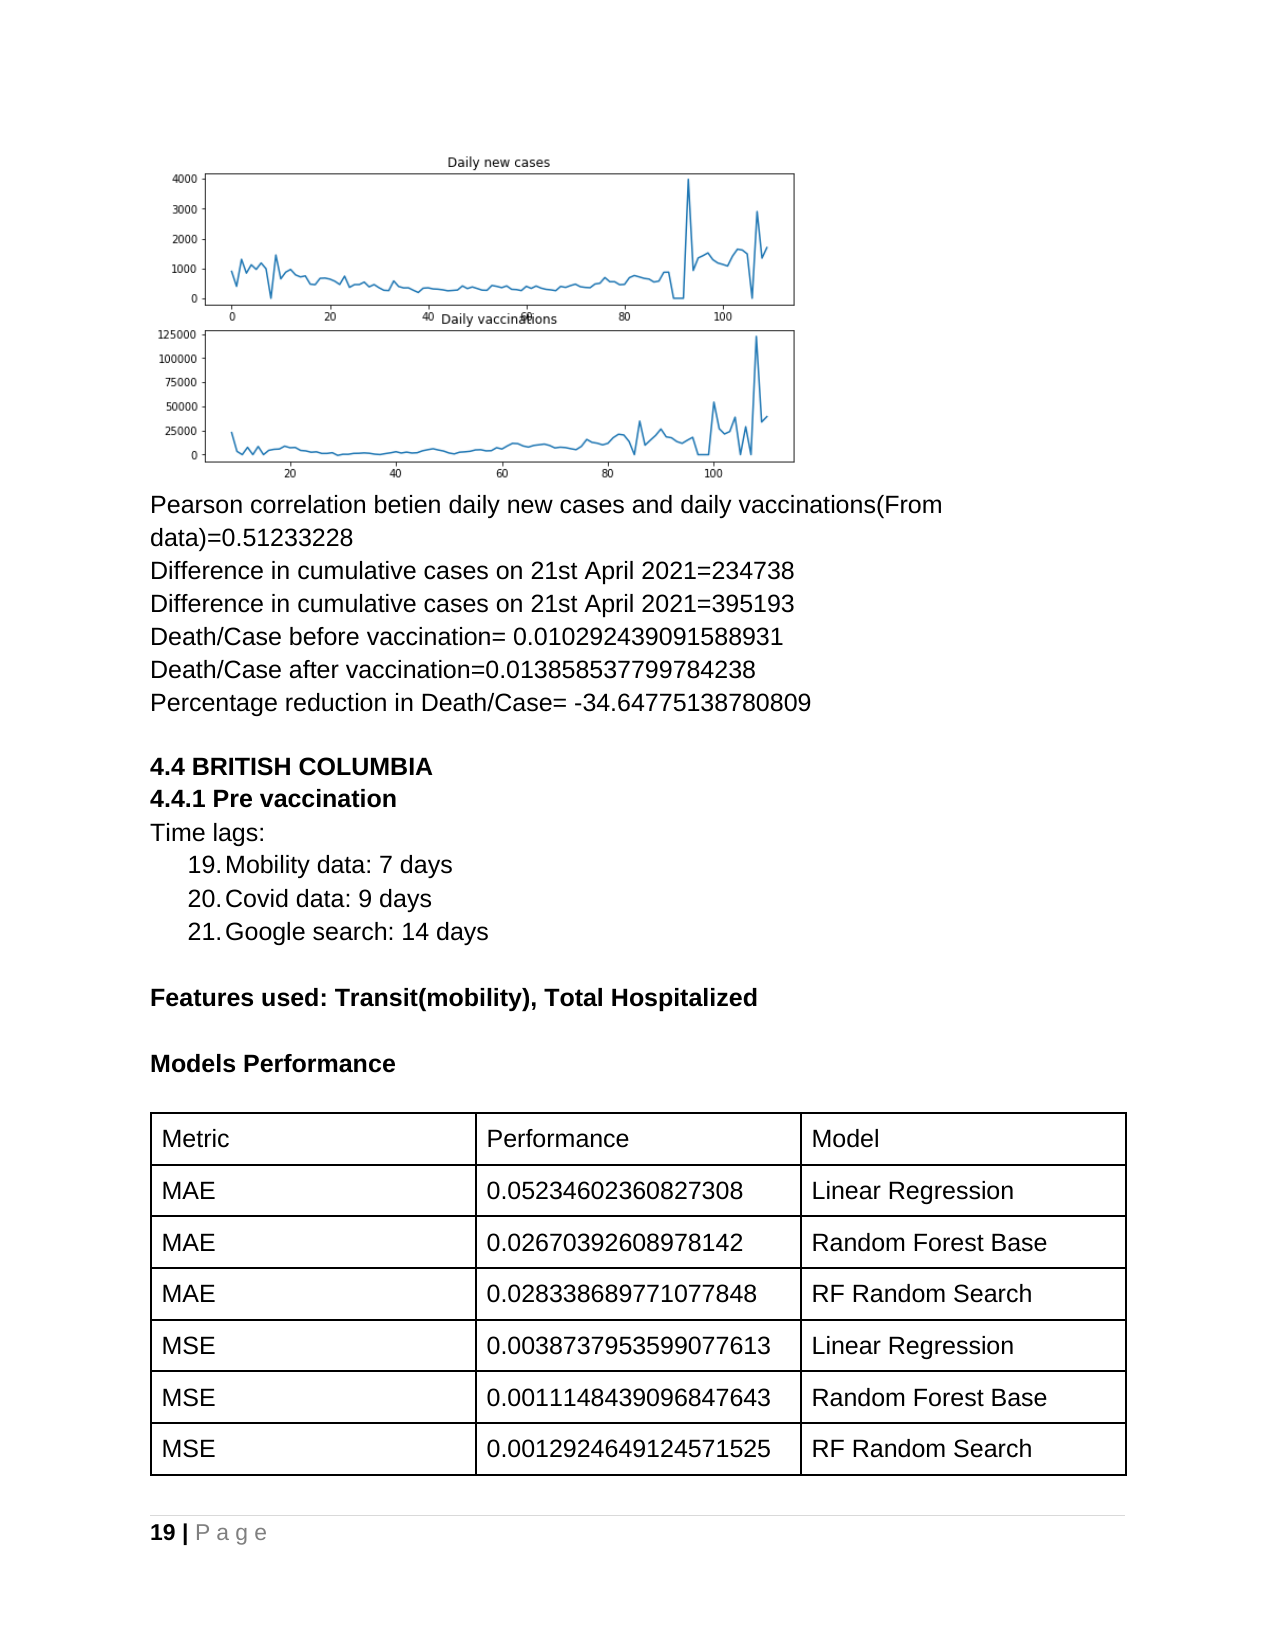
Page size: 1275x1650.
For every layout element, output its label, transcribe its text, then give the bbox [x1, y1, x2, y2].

text 4.4 BRITISH COLUMBIA [150, 751, 1125, 780]
table_cell 0.0011148439096847643 [477, 1372, 800, 1422]
table_cell MAE [152, 1166, 475, 1215]
table_cell MSE [152, 1372, 475, 1422]
text Death/Case before vaccination= 0.010292439091588931 [150, 622, 1125, 651]
text Difference in cumulative cases on 21st April 2021=395193 [150, 589, 1125, 618]
table_cell Random Forest Base [802, 1372, 1125, 1422]
text Models Performance [150, 1049, 1125, 1077]
list Mobility data: 7 days [187, 851, 1125, 879]
text 4.4.1 Pre vaccination [150, 784, 1125, 813]
table_cell 0.02670392608978142 [477, 1217, 800, 1267]
table_cell Random Forest Base [802, 1217, 1125, 1267]
table_cell MAE [152, 1217, 475, 1267]
text Time lags: [150, 817, 1125, 846]
text Death/Case after vaccination=0.013858537799784238 [150, 655, 1125, 684]
table_cell Linear Regression [802, 1321, 1125, 1370]
text Pearson correlation betien daily new cases and daily vaccinations(From data)=0.51233228 [150, 490, 1125, 552]
text Features used: Transit(mobility), Total Hospitalized [150, 983, 1125, 1011]
table_cell Linear Regression [802, 1166, 1125, 1215]
table_cell MSE [152, 1321, 475, 1370]
list Google search: 14 days [187, 917, 1125, 945]
list Covid data: 9 days [187, 883, 1125, 912]
table_header Model [802, 1114, 1125, 1163]
text Difference in cumulative cases on 21st April 2021=234738 [150, 556, 1125, 585]
table_cell 0.0012924649124571525 [477, 1424, 800, 1473]
table_cell RF Random Search [802, 1269, 1125, 1318]
table_cell MAE [152, 1269, 475, 1318]
table_cell 0.0038737953599077613 [477, 1321, 800, 1370]
picture [150, 150, 801, 487]
text Percentage reduction in Death/Case= -34.64775138780809 [150, 688, 1125, 717]
table_cell MSE [152, 1424, 475, 1473]
table_cell 0.05234602360827308 [477, 1166, 800, 1215]
table_header Metric [152, 1114, 475, 1163]
table_cell RF Random Search [802, 1424, 1125, 1473]
table_cell 0.028338689771077848 [477, 1269, 800, 1318]
table_header Performance [477, 1114, 800, 1163]
